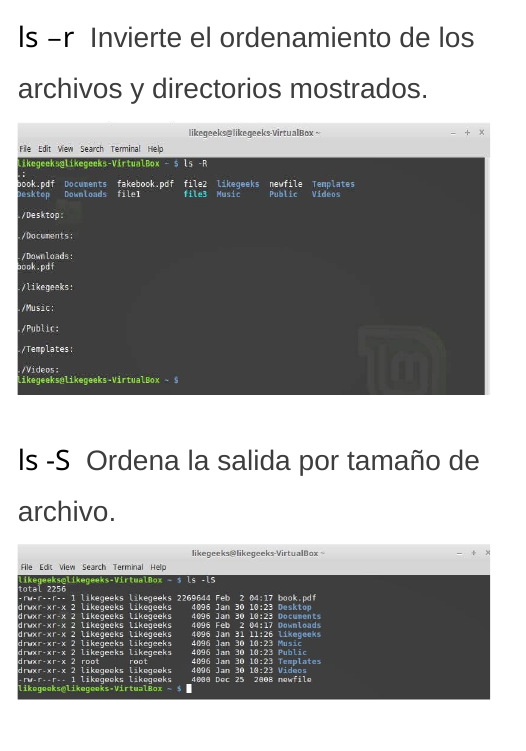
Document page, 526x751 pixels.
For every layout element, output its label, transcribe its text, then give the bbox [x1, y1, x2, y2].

picture [17, 543, 490, 700]
text ls –r Invierte el ordenamiento de los archivos y directorios mostrados. [18, 18, 507, 105]
text ls -S Ordena la salida por tamaño de archivo. [18, 441, 507, 527]
picture [17, 121, 490, 395]
